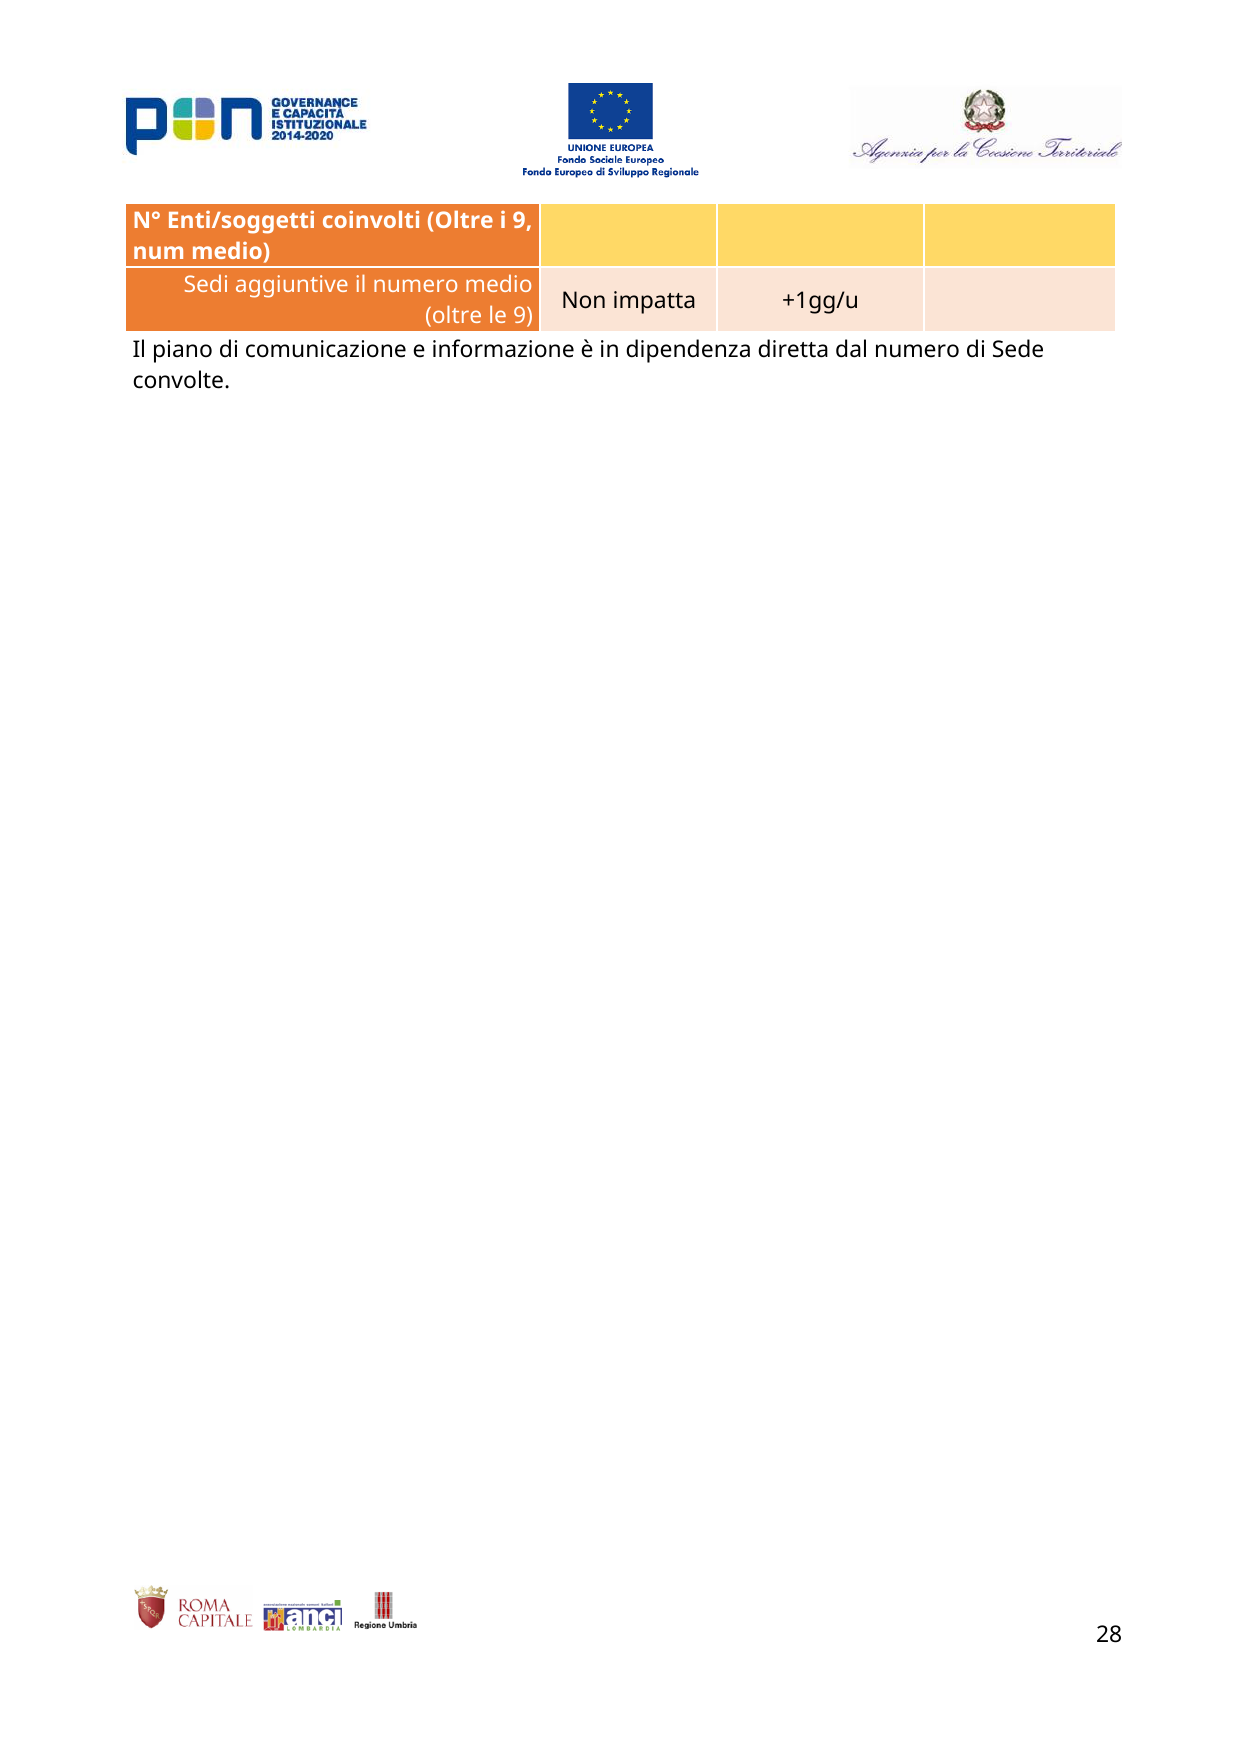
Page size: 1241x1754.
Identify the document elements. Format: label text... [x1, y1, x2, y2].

table_cell N° Enti/soggetti coinvolti (Oltre i 9, num medio) [126, 204, 539, 266]
table_cell [925, 268, 1115, 331]
picture [118, 75, 371, 176]
picture [118, 1571, 437, 1642]
table_cell [718, 204, 923, 266]
table_cell Il piano di comunicazione e informazione è in dipendenza diretta dal numero di Sede convolte. [126, 333, 1115, 395]
table_cell [541, 204, 716, 266]
table_cell Non impatta [541, 268, 716, 331]
table_cell +1gg/u [718, 268, 923, 331]
table_cell [925, 204, 1115, 266]
table_cell Sedi aggiuntive il numero medio (oltre le 9) [126, 268, 539, 331]
